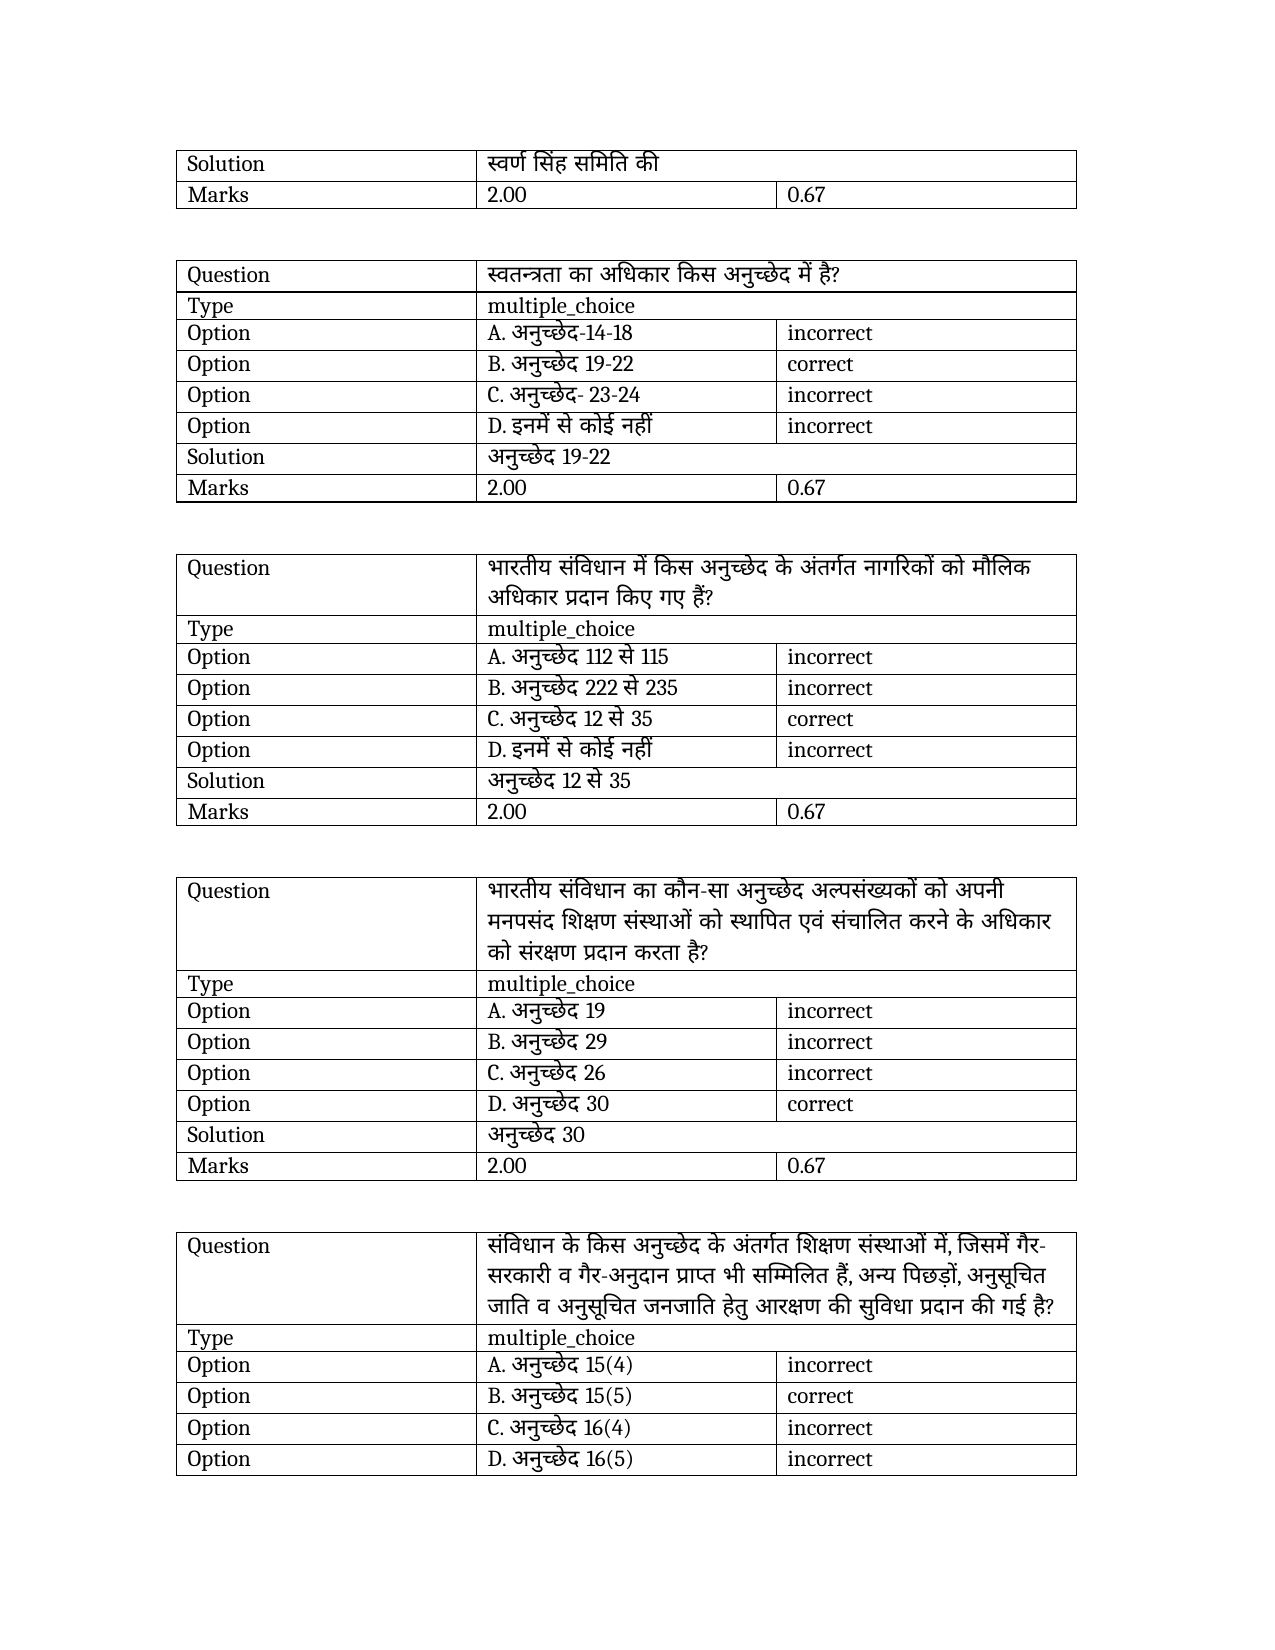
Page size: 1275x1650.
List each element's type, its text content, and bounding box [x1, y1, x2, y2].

table_cell multiple_choice [477, 1325, 1076, 1351]
table_header स्वतन्त्रता का अधिकार किस अनुच्छेद में है? [477, 261, 1076, 291]
table_cell D. अनुच्छेद 30 [477, 1091, 776, 1121]
table_cell Marks [177, 475, 476, 501]
table_cell Option [177, 320, 476, 350]
table_cell incorrect [777, 320, 1076, 350]
table_cell 0.67 [777, 475, 1076, 501]
table_cell A. अनुच्छेद 19 [477, 998, 776, 1028]
table_cell 0.67 [777, 182, 1076, 208]
table_cell incorrect [777, 1445, 1076, 1475]
table_cell Type [177, 971, 476, 997]
table_cell multiple_choice [477, 293, 1076, 319]
table_cell अनुच्छेद 12 से 35 [477, 768, 1076, 798]
table_cell Option [177, 413, 476, 443]
table_cell D. इनमें से कोई नहीं [477, 413, 776, 443]
table_cell correct [777, 706, 1076, 736]
table_cell A. अनुच्छेद 15(4) [477, 1352, 776, 1382]
table_cell Option [177, 1029, 476, 1059]
table_cell incorrect [777, 644, 1076, 673]
table_cell 2.00 [477, 1153, 776, 1179]
table_cell Type [177, 293, 476, 319]
table_cell Option [177, 998, 476, 1028]
table_cell incorrect [777, 382, 1076, 412]
table_cell B. अनुच्छेद 19-22 [477, 351, 776, 381]
table_cell Option [177, 1352, 476, 1382]
table_cell incorrect [777, 675, 1076, 704]
table_cell Solution [177, 768, 476, 798]
table_cell अनुच्छेद 19-22 [477, 444, 1076, 474]
table_cell B. अनुच्छेद 29 [477, 1029, 776, 1059]
table_cell Option [177, 675, 476, 704]
table_cell B. अनुच्छेद 222 से 235 [477, 675, 776, 704]
table_cell Option [177, 706, 476, 736]
table_cell Type [177, 1325, 476, 1351]
table_cell Option [177, 1383, 476, 1413]
table_cell incorrect [777, 1414, 1076, 1444]
table_cell Option [177, 382, 476, 412]
table_header Question [177, 1233, 476, 1324]
table_cell 0.67 [777, 799, 1076, 825]
table_header भारतीय संविधान का कौन-सा अनुच्छेद अल्पसंख्यकों को अपनी मनपसंद शिक्षण संस्थाओं को स्थापित एवं संचालित करने के अधिकार को संरक्षण प्रदान करता है? [477, 878, 1076, 969]
table_cell Solution [177, 151, 476, 181]
table_cell incorrect [777, 737, 1076, 767]
table_header भारतीय संविधान में किस अनुच्छेद के अंतर्गत नागरिकों को मौलिक अधिकार प्रदान किए गए हैं? [477, 555, 1076, 615]
table_cell Option [177, 351, 476, 381]
table_cell Option [177, 737, 476, 767]
table_header Question [177, 261, 476, 291]
table_header Question [177, 555, 476, 615]
table_cell incorrect [777, 998, 1076, 1028]
table_cell incorrect [777, 1352, 1076, 1382]
table_cell multiple_choice [477, 616, 1076, 642]
table_cell correct [777, 1383, 1076, 1413]
table_cell C. अनुच्छेद 16(4) [477, 1414, 776, 1444]
table_cell incorrect [777, 413, 1076, 443]
table_cell Type [177, 616, 476, 642]
table_cell C. अनुच्छेद- 23-24 [477, 382, 776, 412]
table_cell Marks [177, 799, 476, 825]
table_cell D. इनमें से कोई नहीं [477, 737, 776, 767]
table_cell multiple_choice [477, 971, 1076, 997]
table_cell incorrect [777, 1029, 1076, 1059]
table_cell C. अनुच्छेद 12 से 35 [477, 706, 776, 736]
table_header Question [177, 878, 476, 969]
table_cell C. अनुच्छेद 26 [477, 1060, 776, 1090]
table_cell correct [777, 351, 1076, 381]
table_cell Marks [177, 1153, 476, 1179]
table_cell Option [177, 644, 476, 673]
table_cell 2.00 [477, 799, 776, 825]
table_cell Option [177, 1060, 476, 1090]
table_cell Option [177, 1445, 476, 1475]
table_cell 2.00 [477, 182, 776, 208]
table_cell Marks [177, 182, 476, 208]
table_cell D. अनुच्छेद 16(5) [477, 1445, 776, 1475]
table_cell incorrect [777, 1060, 1076, 1090]
table_cell 2.00 [477, 475, 776, 501]
table_cell A. अनुच्छेद-14-18 [477, 320, 776, 350]
table_cell 0.67 [777, 1153, 1076, 1179]
table_cell Option [177, 1414, 476, 1444]
table_cell अनुच्छेद 30 [477, 1122, 1076, 1152]
table_cell Solution [177, 444, 476, 474]
table_cell B. अनुच्छेद 15(5) [477, 1383, 776, 1413]
table_cell A. अनुच्छेद 112 से 115 [477, 644, 776, 673]
table_cell correct [777, 1091, 1076, 1121]
table_cell स्वर्ण सिंह समिति की [477, 151, 1076, 181]
table_header संविधान के किस अनुच्छेद के अंतर्गत शिक्षण संस्थाओं में, जिसमें गैर-सरकारी व गैर-अनुदान प्राप्त भी सम्मिलित हैं, अन्य पिछड़ों, अनुसूचित जाति व अनुसूचित जनजाति हेतु आरक्षण की सुविधा प्रदान की गई है? [477, 1233, 1076, 1324]
table_cell Option [177, 1091, 476, 1121]
table_cell Solution [177, 1122, 476, 1152]
